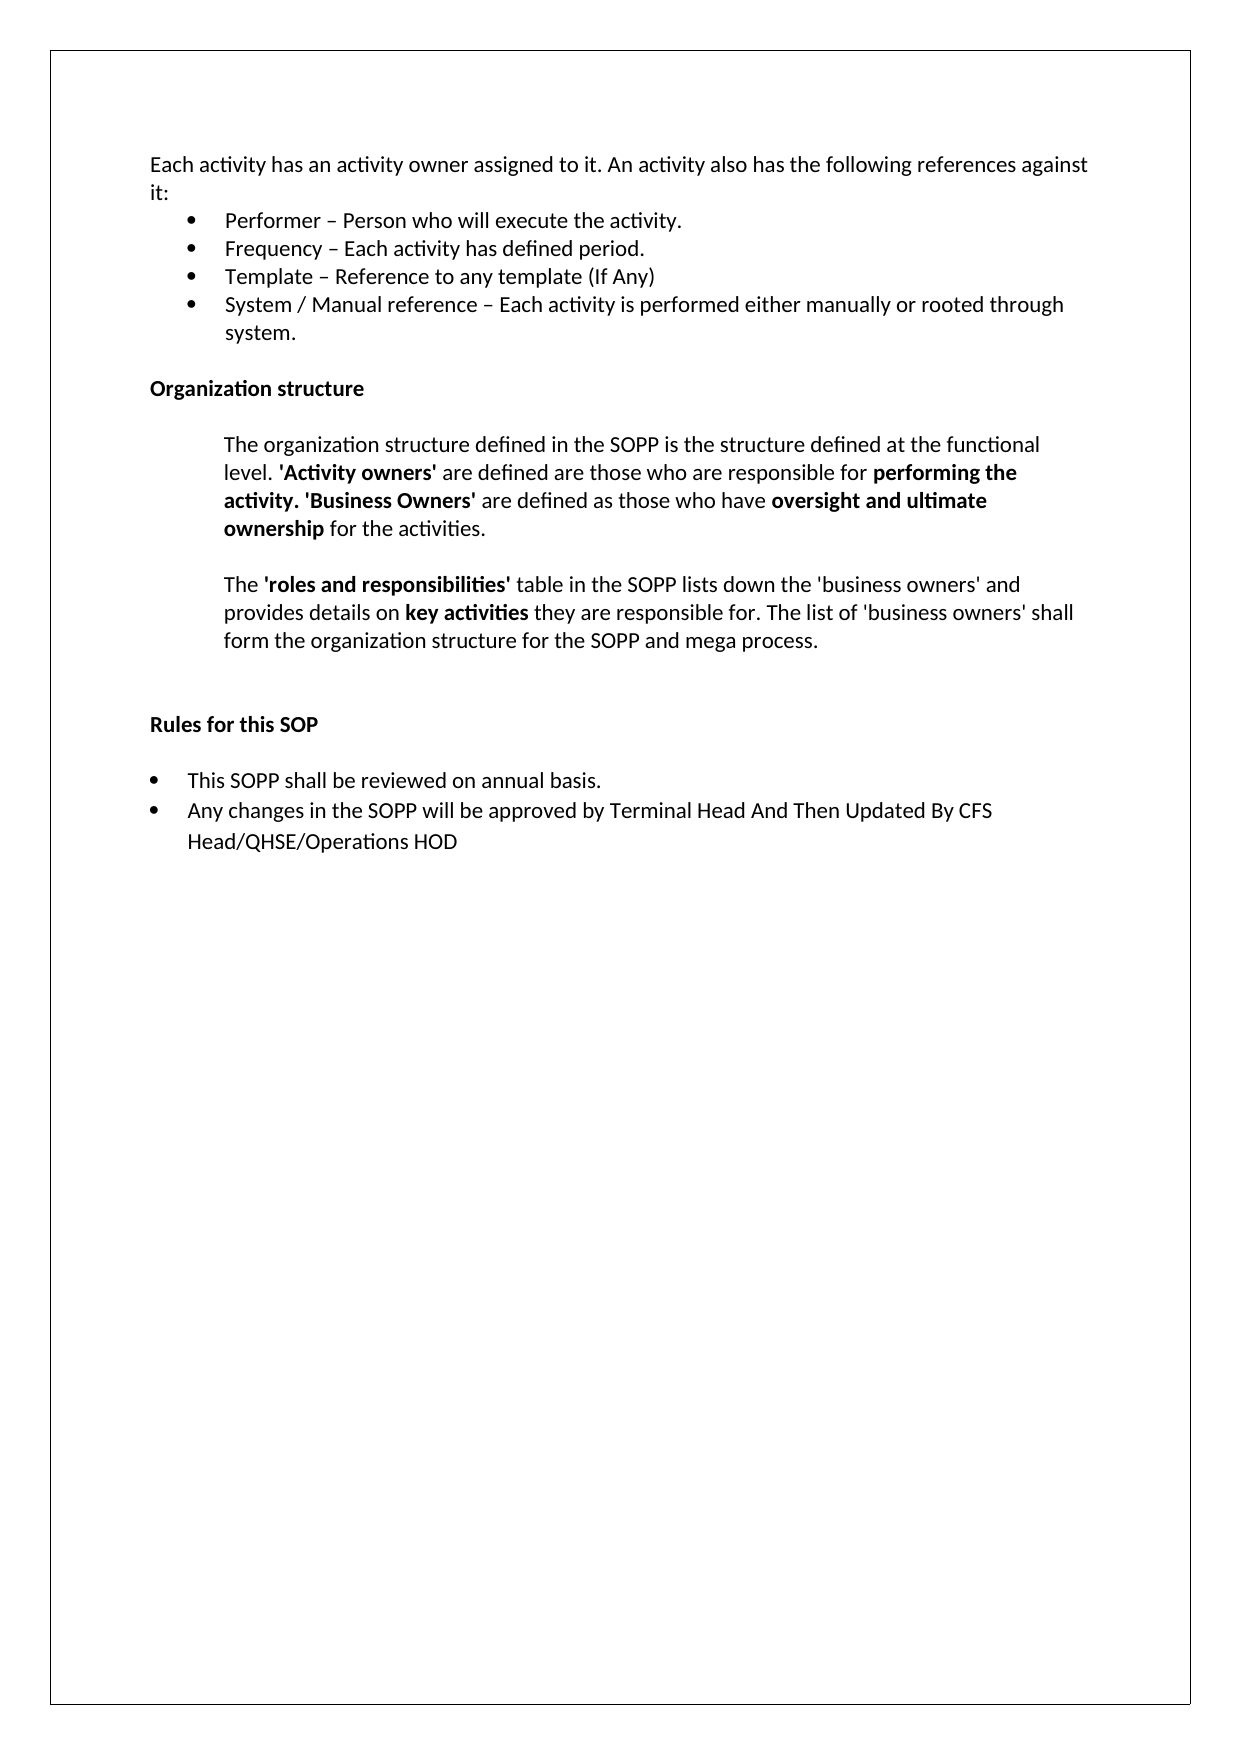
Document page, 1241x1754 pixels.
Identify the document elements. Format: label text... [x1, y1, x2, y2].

text Rules for this SOP [150, 710, 1090, 738]
text Organization structure [150, 374, 1090, 402]
list Frequency – Each activity has defined period. [187, 234, 1090, 262]
list Performer – Person who will execute the activity. [187, 206, 1090, 234]
list This SOPP shall be reviewed on annual basis. [150, 766, 1090, 794]
text The organization structure defined in the SOPP is the structure defined at the functional level. 'Activity owners' are defined are those who are responsible for performing the activity. 'Business Owners' are defined as those who have oversight and ultimate ownership for the activities. The 'roles and responsibilities' table in the SOPP lists down the 'business owners' and provides details on key activities they are responsible for. The list of 'business owners' shall form the organization structure for the SOPP and mega process. [224, 430, 1090, 654]
list Any changes in the SOPP will be approved by Terminal Head And Then Updated By CFS Head/QHSE/Operations HOD [150, 797, 1090, 855]
list System / Manual reference – Each activity is performed either manually or rooted through system. [187, 290, 1090, 346]
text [150, 150, 1090, 206]
list Template – Reference to any template (If Any) [187, 262, 1090, 290]
